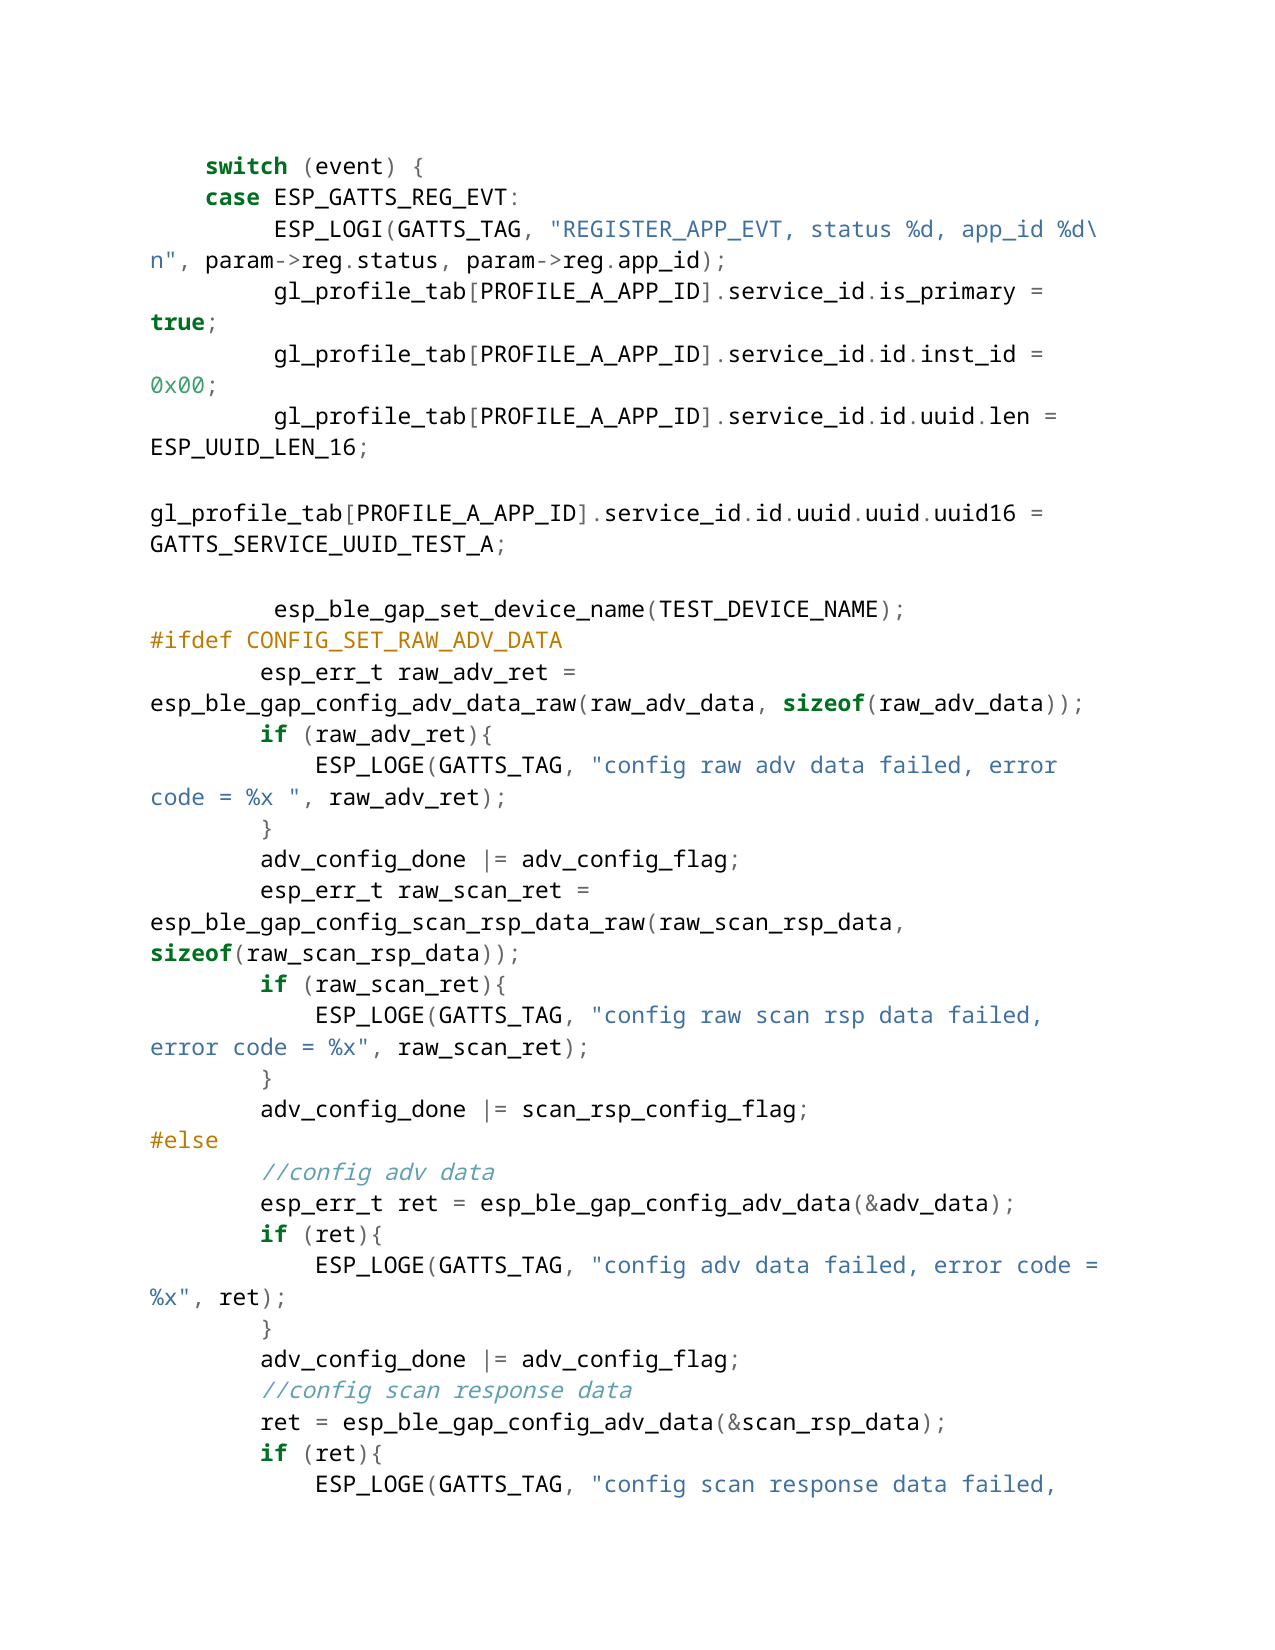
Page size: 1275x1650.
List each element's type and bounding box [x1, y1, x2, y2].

text [150, 150, 1125, 1499]
